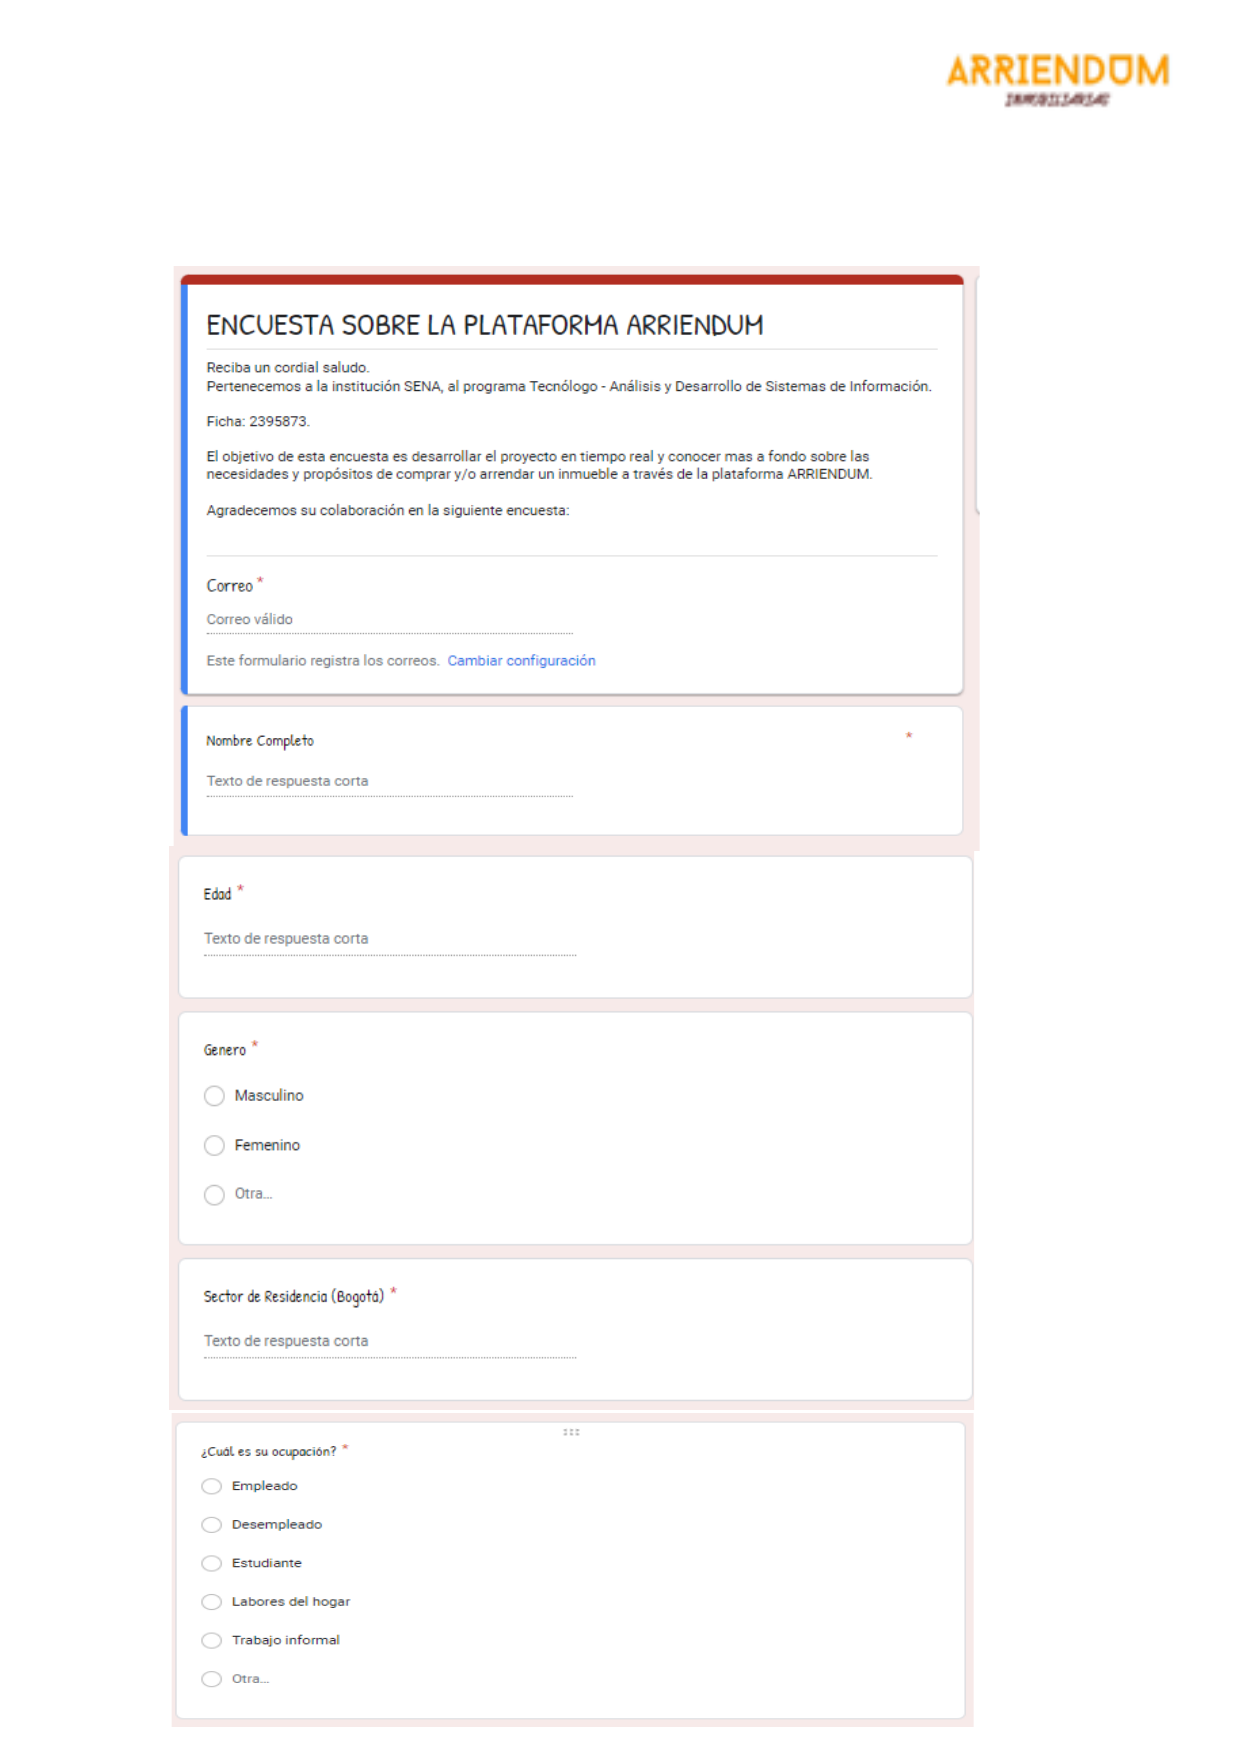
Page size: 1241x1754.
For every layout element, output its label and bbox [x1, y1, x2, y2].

picture [170, 1413, 974, 1726]
picture [850, 0, 1241, 198]
picture [167, 266, 980, 1408]
